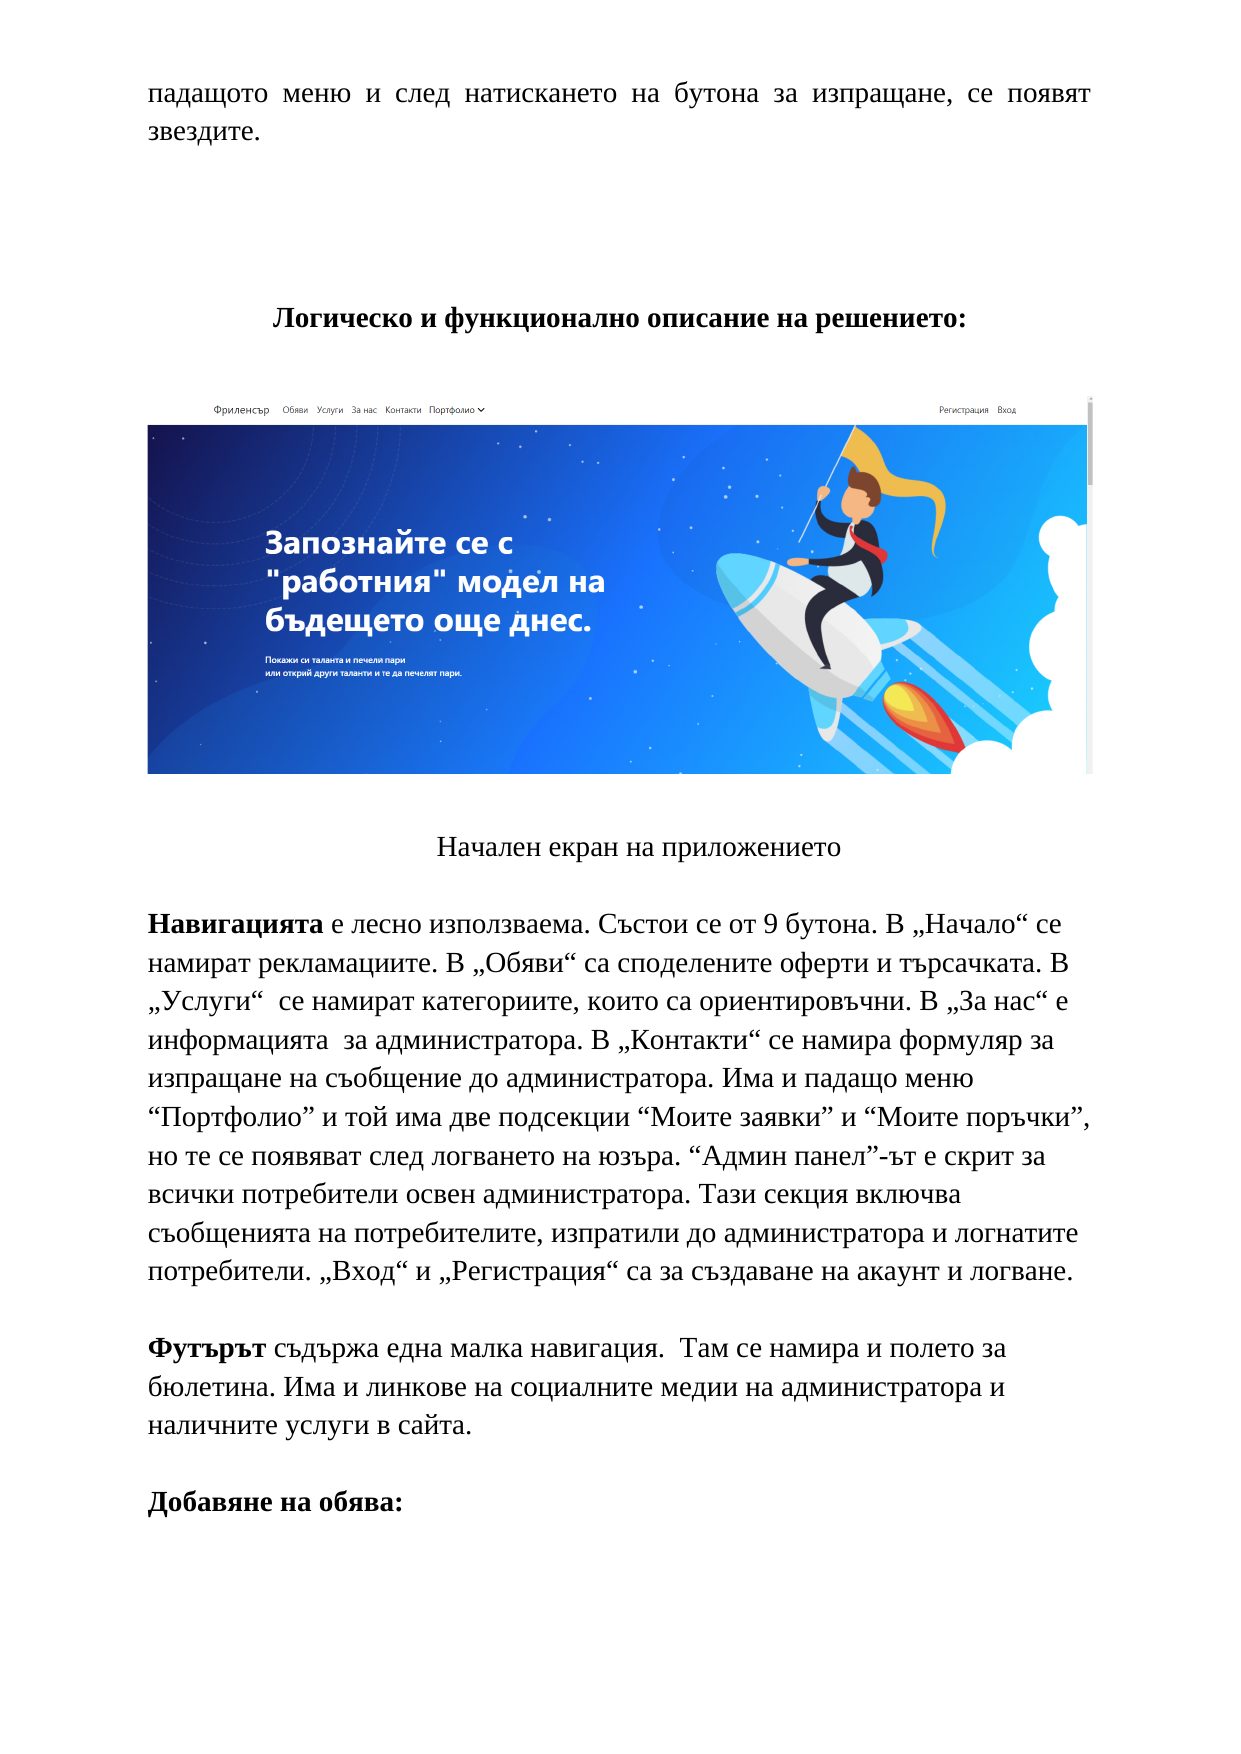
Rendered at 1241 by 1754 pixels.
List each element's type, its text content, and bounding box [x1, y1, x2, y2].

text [148, 75, 1093, 147]
text Логическо и функционално описание на решението: [148, 300, 1093, 333]
text Начален екран на приложението [185, 829, 1093, 863]
picture [147, 396, 1093, 774]
text Добавяне на обява: [148, 1484, 1093, 1518]
